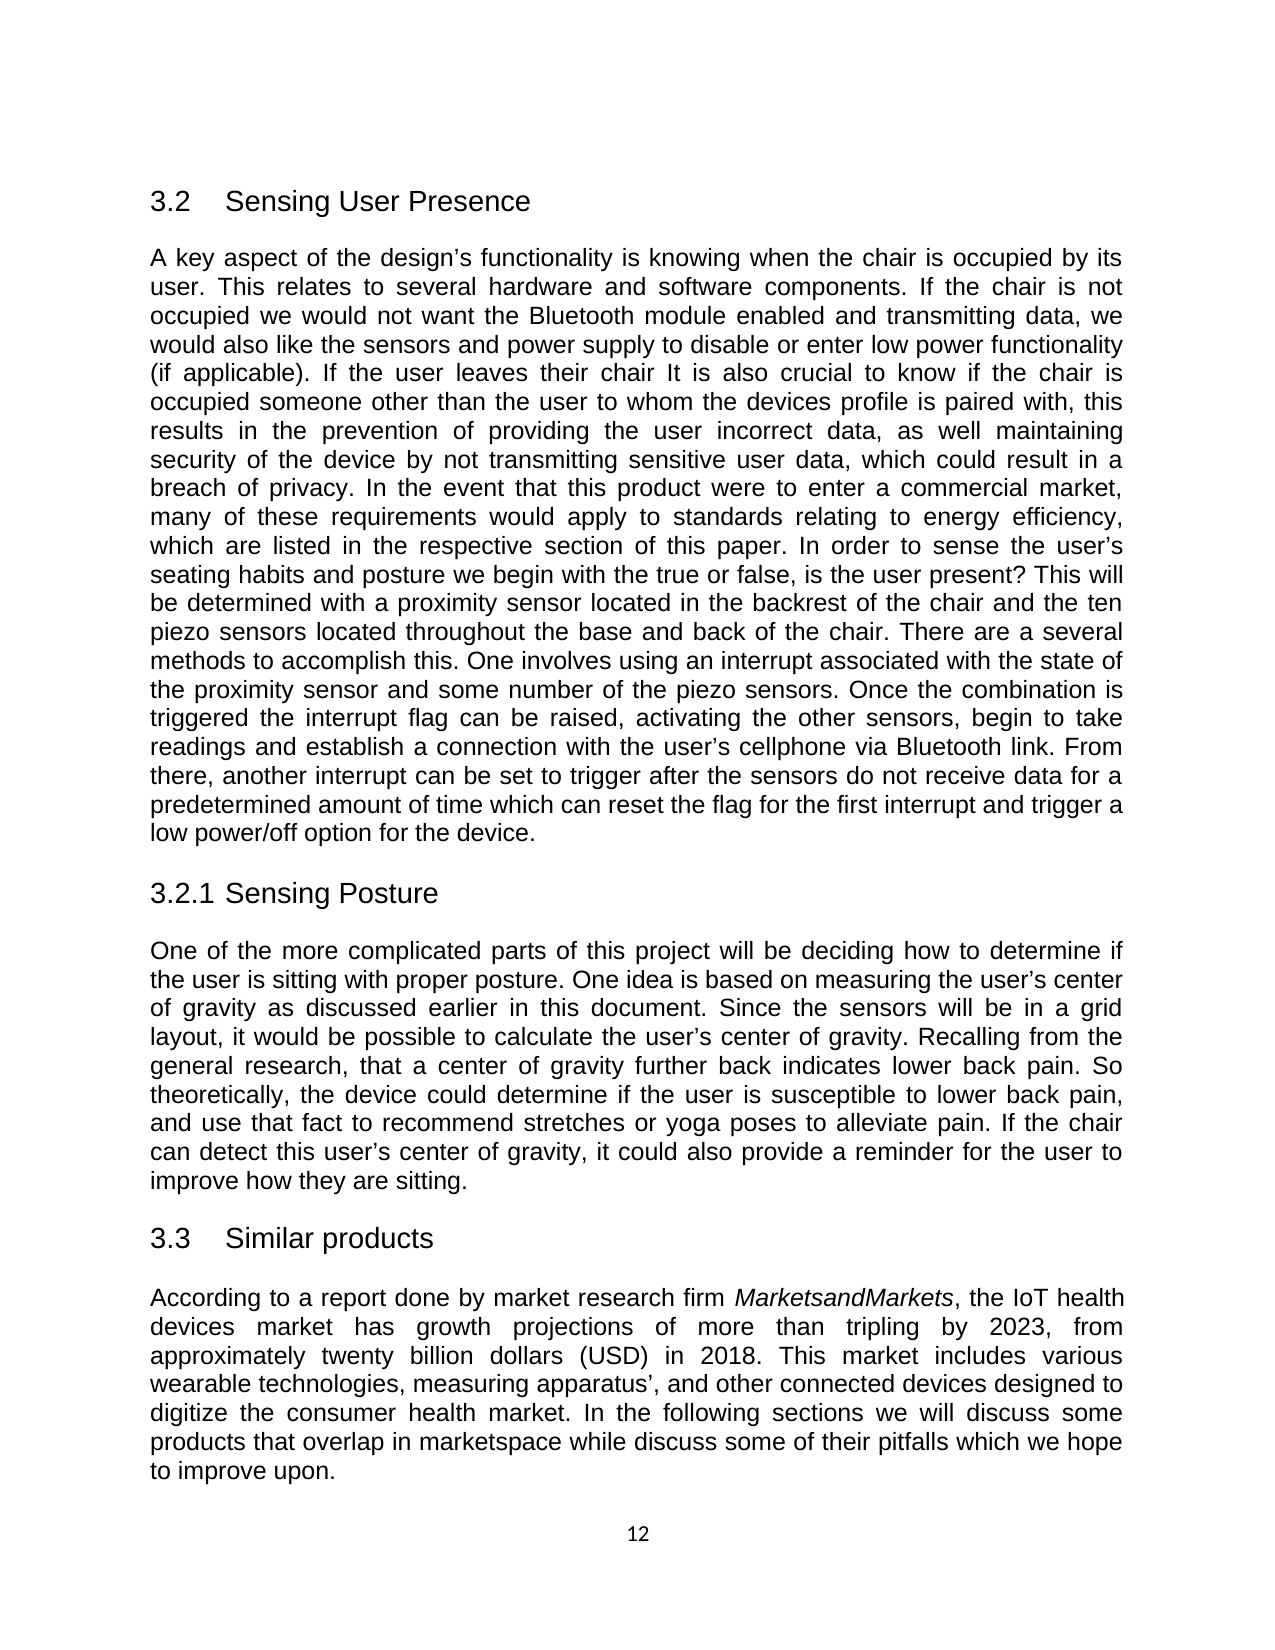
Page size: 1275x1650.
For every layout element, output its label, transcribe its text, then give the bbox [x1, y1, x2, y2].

subtitle Sensing User Presence [150, 183, 1125, 217]
text A key aspect of the design’s functionality is knowing when the chair is occupied by its user. This relates to several hardware and software components. If the chair is not occupied we would not want the Bluetooth module enabled and transmitting data, we would also like the sensors and power supply to disable or enter low power functionality (if applicable). If the user leaves their chair It is also crucial to know if the chair is occupied someone other than the user to whom the devices profile is paired with, this results in the prevention of providing the user incorrect data, as well maintaining security of the device by not transmitting sensitive user data, which could result in a breach of privacy. In the event that this product were to enter a commercial market, many of these requirements would apply to standards relating to energy efficiency, which are listed in the respective section of this paper. In order to sense the user’s seating habits and posture we begin with the true or false, is the user present? This will be determined with a proximity sensor located in the backrest of the chair and the ten piezo sensors located throughout the base and back of the chair. There are a several methods to accomplish this. One involves using an interrupt associated with the state of the proximity sensor and some number of the piezo sensors. Once the combination is triggered the interrupt flag can be raised, activating the other sensors, begin to take readings and establish a connection with the user’s cellphone via Bluetooth link. From there, another interrupt can be set to trigger after the sensors do not receive data for a predetermined amount of time which can reset the flag for the first interrupt and trigger a low power/off option for the device. [150, 243, 1125, 847]
subtitle Similar products [150, 1221, 1125, 1254]
subtitle Sensing Posture [150, 876, 1125, 909]
